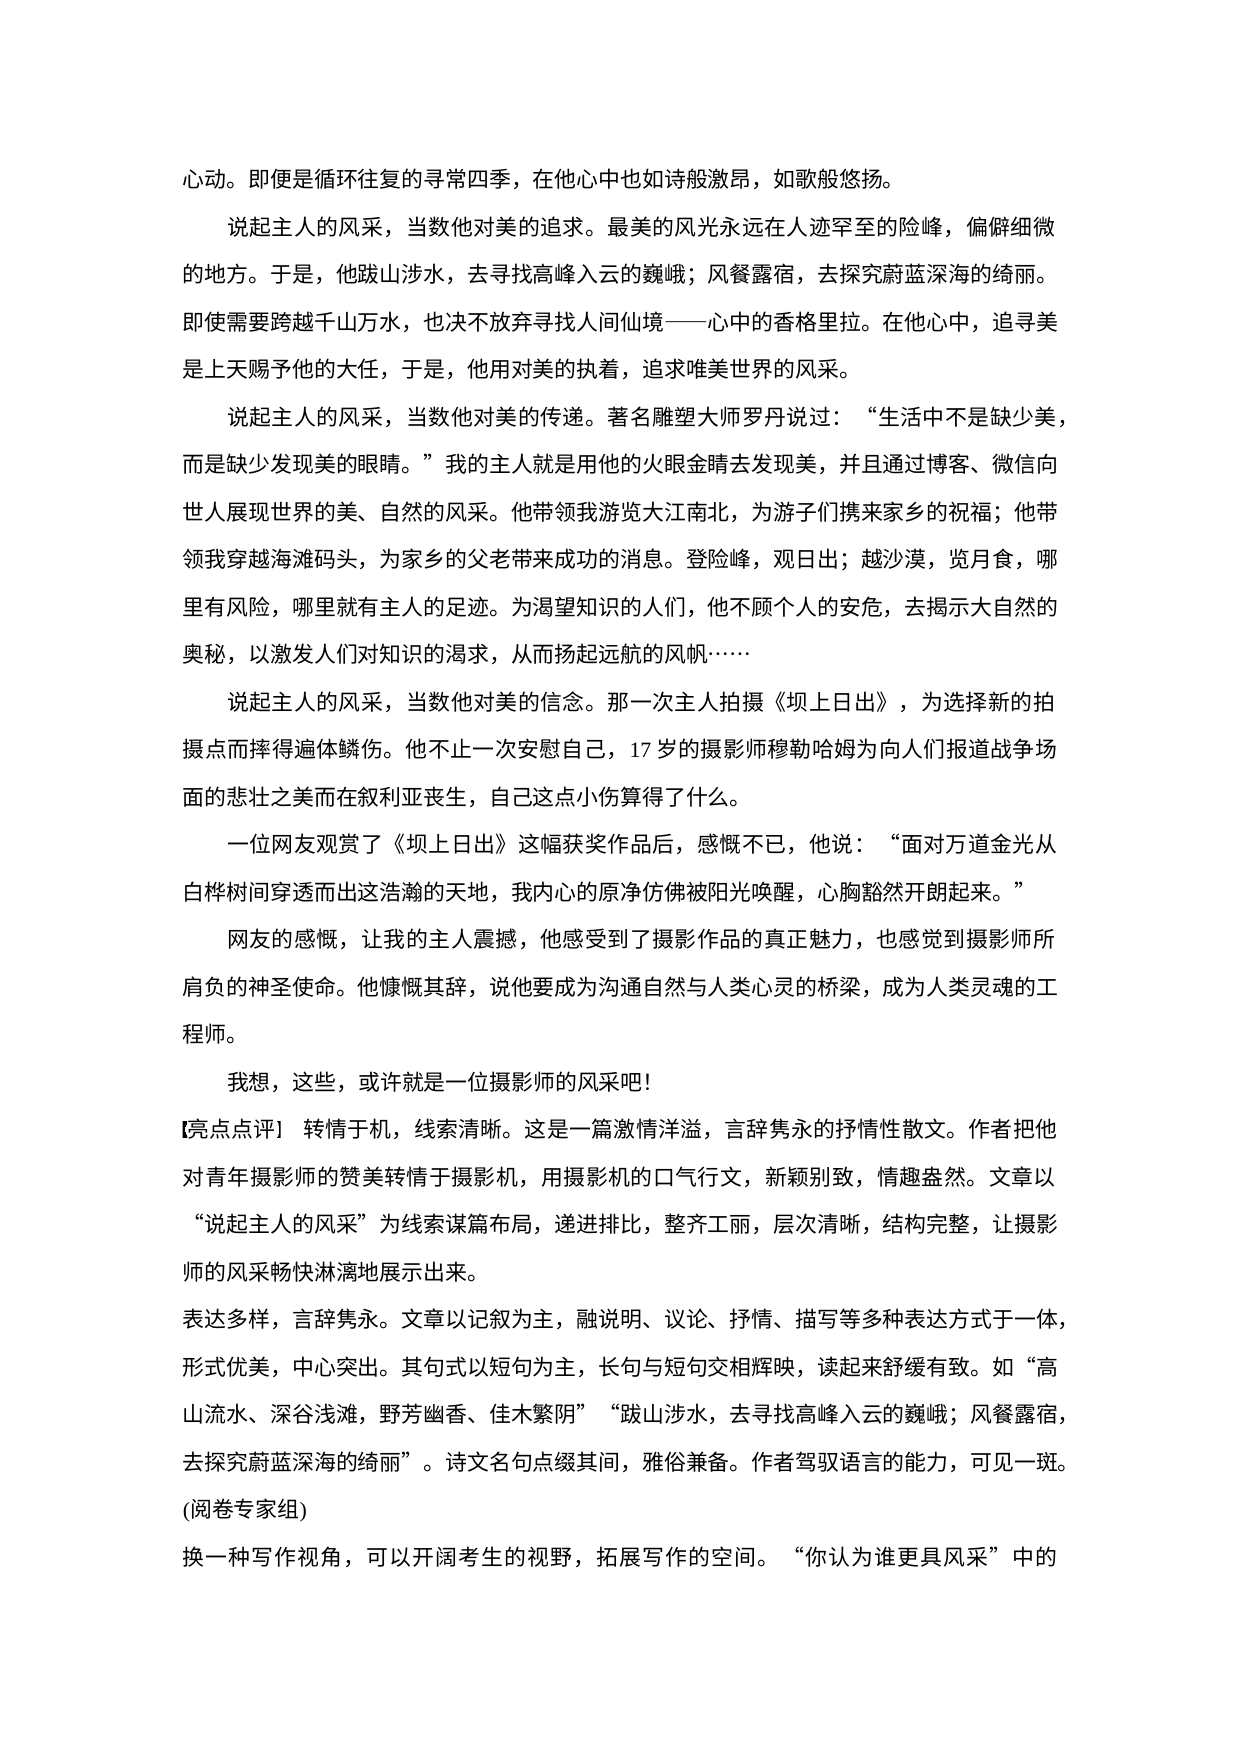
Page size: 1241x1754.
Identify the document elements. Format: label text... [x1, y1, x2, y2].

picture [182, 1121, 188, 1138]
text 说起主人的风采，当数他对美的信念。那一次主人拍摄《坝上日出》，为选择新的拍摄点而摔得遍体鳞伤。他不止一次安慰自己，17岁的摄影师穆勒哈姆为向人们报道战争场面的悲壮之美而在叙利亚丧生，自己这点小伤算得了什么。 [183, 684, 1058, 811]
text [183, 162, 1058, 194]
text 说起主人的风采，当数他对美的追求。最美的风光永远在人迹罕至的险峰，偏僻细微的地方。于是，他跋山涉水，去寻找高峰入云的巍峨；风餐露宿，去探究蔚蓝深海的绮丽。即使需要跨越千山万水，也决不放弃寻找人间仙境——心中的香格里拉。在他心中，追寻美是上天赐予他的大任，于是，他用对美的执着，追求唯美世界的风采。 [183, 209, 1058, 384]
text 表达多样，言辞隽永。文章以记叙为主，融说明、议论、抒情、描写等多种表达方式于一体，形式优美，中心突出。其句式以短句为主，长句与短句交相辉映，读起来舒缓有致。如“高山流水、深谷浅滩，野芳幽香、佳木繁阴”“跋山涉水，去寻找高峰入云的巍峨；风餐露宿，去探究蔚蓝深海的绮丽”。诗文名句点缀其间，雅俗兼备。作者驾驭语言的能力，可见一斑。(阅卷专家组) [183, 1302, 1058, 1524]
text 亮点点评 转情于机，线索清晰。这是一篇激情洋溢，言辞隽永的抒情性散文。作者把他对青年摄影师的赞美转情于摄影机，用摄影机的口气行文，新颖别致，情趣盎然。文章以“说起主人的风采”为线索谋篇布局，递进排比，整齐工丽，层次清晰，结构完整，让摄影师的风采畅快淋漓地展示出来。 [183, 1112, 1058, 1286]
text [183, 1539, 1058, 1571]
text 我想，这些，或许就是一位摄影师的风采吧！ [183, 1064, 1058, 1096]
picture [276, 1121, 281, 1138]
text 网友的感慨，让我的主人震撼，他感受到了摄影作品的真正魅力，也感觉到摄影师所肩负的神圣使命。他慷慨其辞，说他要成为沟通自然与人类心灵的桥梁，成为人类灵魂的工程师。 [183, 922, 1058, 1049]
text 一位网友观赏了《坝上日出》这幅获奖作品后，感慨不已，他说：“面对万道金光从白桦树间穿透而出这浩瀚的天地，我内心的原净仿佛被阳光唤醒，心胸豁然开朗起来。” [183, 827, 1058, 906]
text 说起主人的风采，当数他对美的传递。著名雕塑大师罗丹说过：“生活中不是缺少美，而是缺少发现美的眼睛。”我的主人就是用他的火眼金睛去发现美，并且通过博客、微信向世人展现世界的美、自然的风采。他带领我游览大江南北，为游子们携来家乡的祝福；他带领我穿越海滩码头，为家乡的父老带来成功的消息。登险峰，观日出；越沙漠，览月食，哪里有风险，哪里就有主人的足迹。为渴望知识的人们，他不顾个人的安危，去揭示大自然的奥秘，以激发人们对知识的渴求，从而扬起远航的风帆…… [183, 399, 1058, 669]
